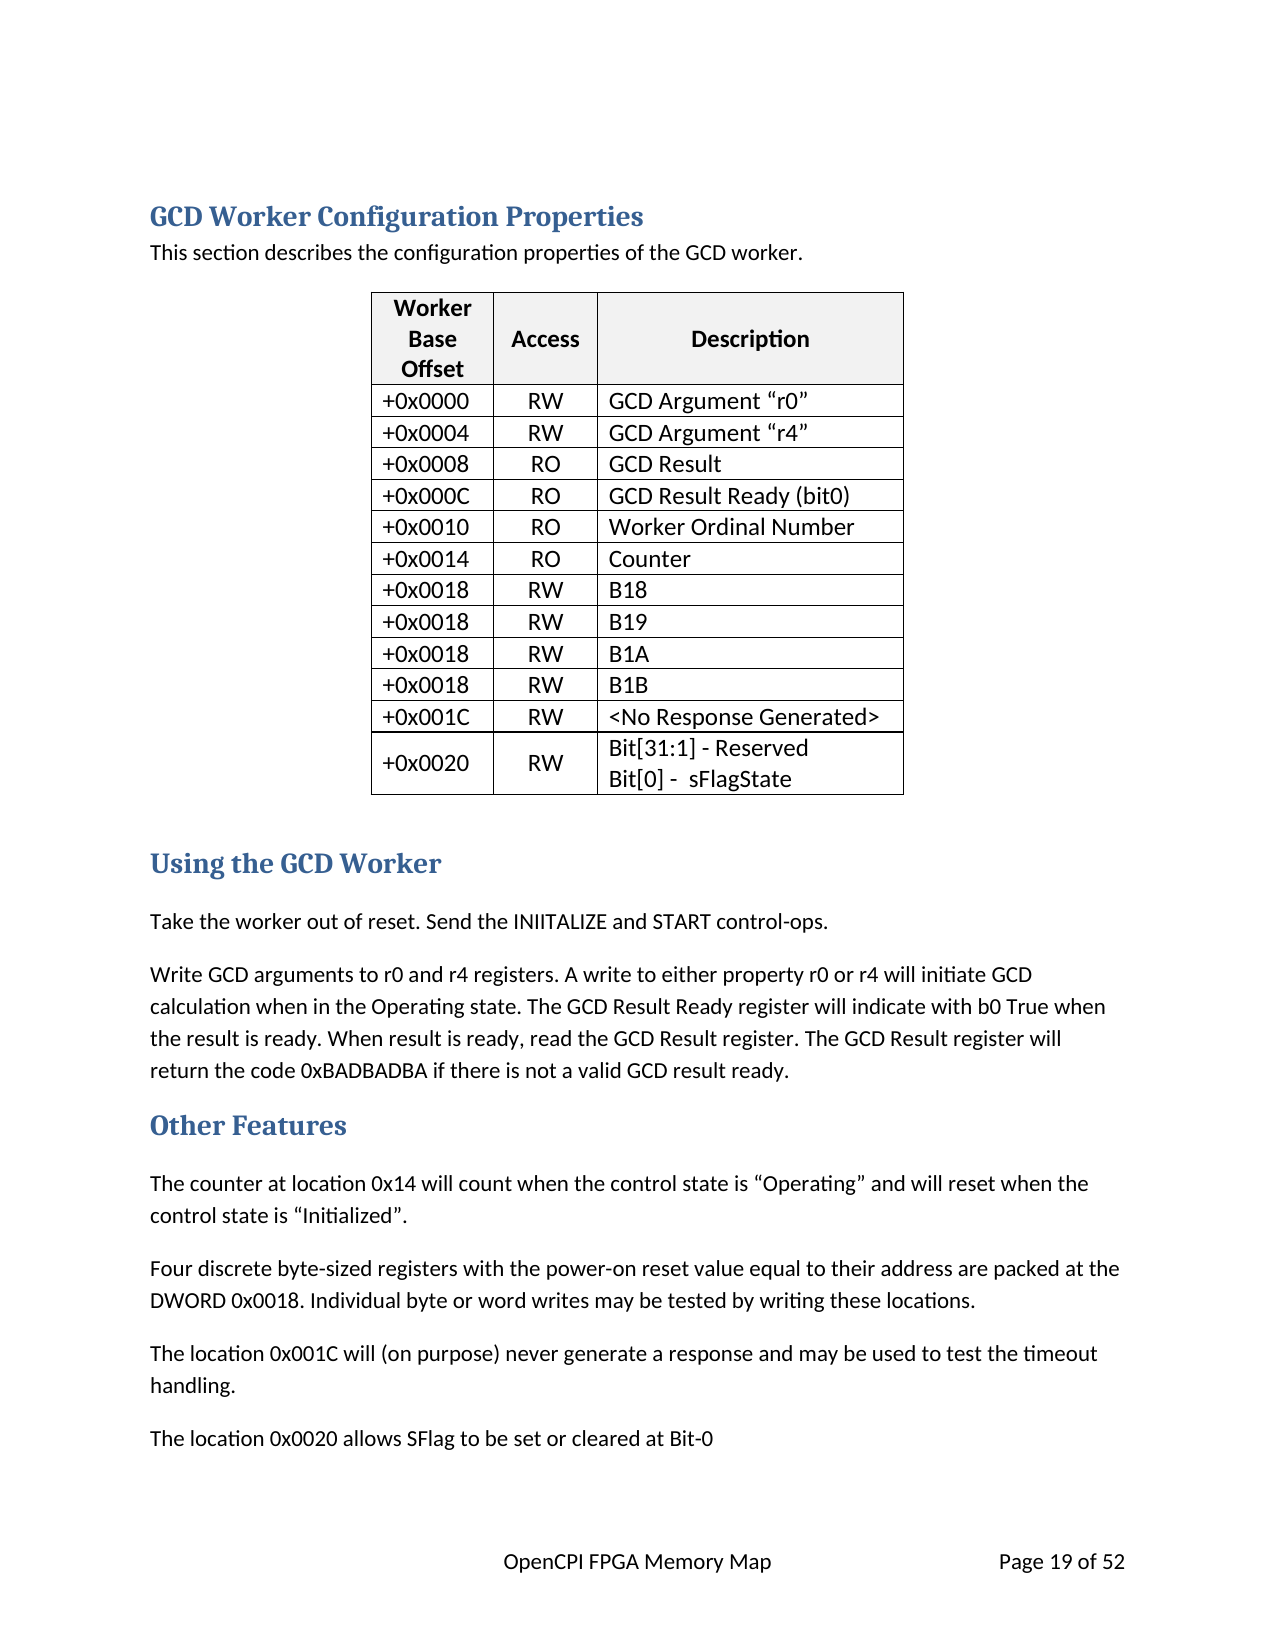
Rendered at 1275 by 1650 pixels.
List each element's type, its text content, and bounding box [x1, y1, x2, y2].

table_cell +0x0018 [372, 669, 493, 700]
table_cell +0x0018 [372, 575, 493, 605]
table_cell GCD Argument “r4” [598, 417, 903, 447]
table_cell <No Response Generated> [598, 701, 903, 731]
table_cell RW [494, 417, 597, 447]
table_cell RW [494, 701, 597, 731]
table_cell +0x0010 [372, 511, 493, 542]
table_cell +0x0000 [372, 385, 493, 416]
text Using the GCD Worker [150, 847, 1125, 881]
table_cell RO [494, 480, 597, 510]
table_cell RW [494, 385, 597, 416]
table_cell RW [494, 575, 597, 605]
table_cell RW [494, 669, 597, 700]
text This section describes the configuration properties of the GCD worker. [150, 238, 1125, 267]
table_cell RW [494, 638, 597, 668]
table_cell RW [494, 606, 597, 637]
table_cell B18 [598, 575, 903, 605]
text The counter at location 0x14 will count when the control state is “Operating” and will reset when the control state is “Initialized”. [150, 1169, 1125, 1229]
table_cell +0x0014 [372, 543, 493, 573]
table_cell GCD Result [598, 448, 903, 479]
text Other Features [150, 1109, 1125, 1143]
table_header Description [598, 293, 903, 384]
table_cell B1B [598, 669, 903, 700]
table_cell GCD Argument “r0” [598, 385, 903, 416]
table_cell +0x0004 [372, 417, 493, 447]
subtitle GCD Worker Configuration Properties [150, 200, 1125, 233]
table_cell Counter [598, 543, 903, 573]
table_cell +0x000C [372, 480, 493, 510]
table_header Worker Base Offset [372, 293, 493, 384]
text The location 0x0020 allows SFlag to be set or cleared at Bit-0 [150, 1424, 1125, 1452]
table_cell RO [494, 511, 597, 542]
table_cell Bit[31:1] - Reserved Bit[0] - sFlagState [598, 733, 903, 793]
table_cell B1A [598, 638, 903, 668]
table_cell +0x0018 [372, 606, 493, 637]
table_cell +0x001C [372, 701, 493, 731]
table_cell GCD Result Ready (bit0) [598, 480, 903, 510]
table_cell RO [494, 543, 597, 573]
table_cell +0x0008 [372, 448, 493, 479]
table_cell Worker Ordinal Number [598, 511, 903, 542]
table_cell B19 [598, 606, 903, 637]
table_cell RW [494, 733, 597, 793]
text Four discrete byte-sized registers with the power-on reset value equal to their address are packed at the DWORD 0x0018. Individual byte or word writes may be tested by writing these locations. [150, 1254, 1125, 1314]
text Write GCD arguments to r0 and r4 registers. A write to either property r0 or r4 will initiate GCD calculation when in the Operating state. The GCD Result Ready register will indicate with b0 True when the result is ready. When result is ready, read the GCD Result register. The GCD Result register will return the code 0xBADBADBA if there is not a valid GCD result ready. [150, 960, 1125, 1084]
text Take the worker out of reset. Send the INIITALIZE and START control-ops. [150, 907, 1125, 935]
table_cell +0x0020 [372, 733, 493, 793]
table_cell +0x0018 [372, 638, 493, 668]
text The location 0x001C will (on purpose) never generate a response and may be used to test the timeout handling. [150, 1339, 1125, 1399]
table_header Access [494, 293, 597, 384]
table_cell RO [494, 448, 597, 479]
